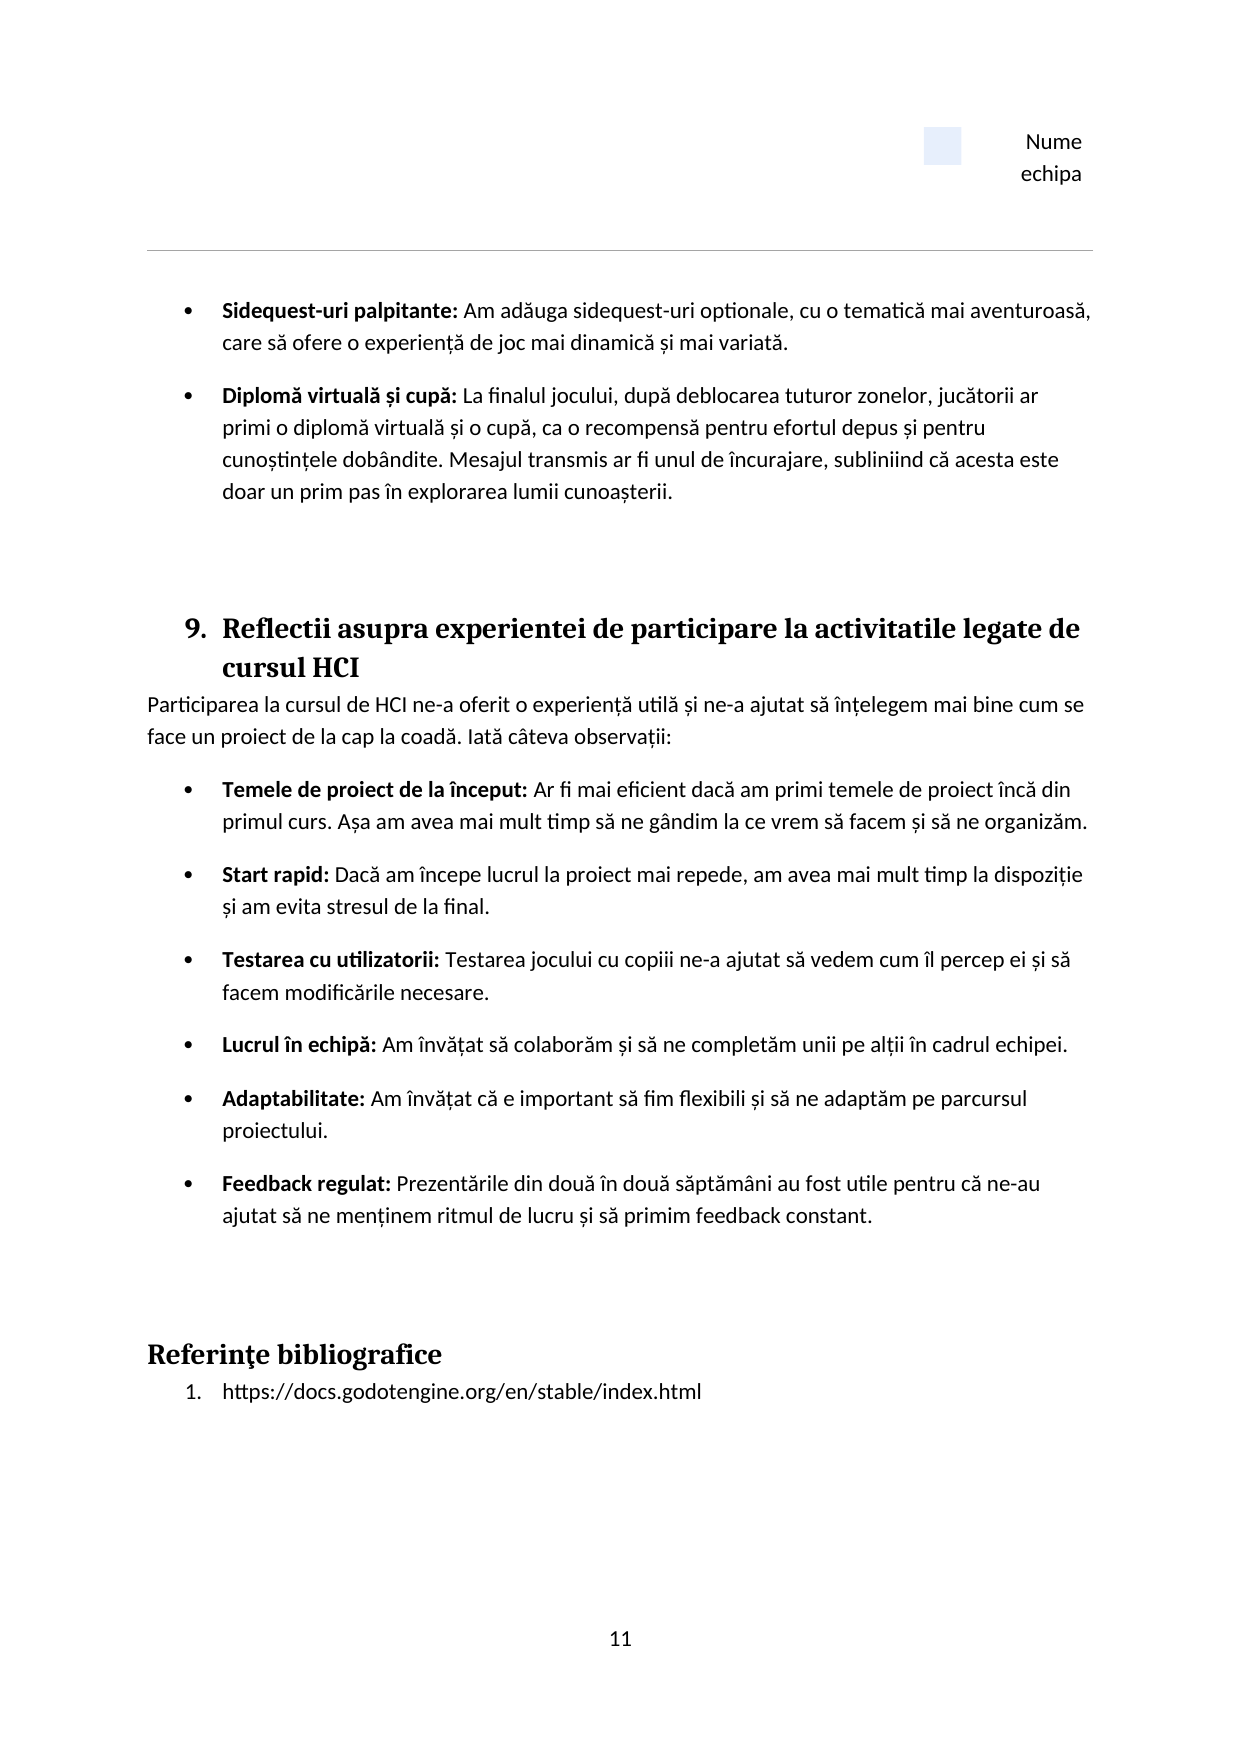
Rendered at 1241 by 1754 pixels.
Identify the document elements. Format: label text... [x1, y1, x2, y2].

list Lucrul în echipă: Am învățat să colaborăm și să ne completăm unii pe alții în cadrul echipei. [184, 1031, 1093, 1059]
list Adaptabilitate: Am învățat că e important să fim flexibili și să ne adaptăm pe parcursul proiectului. [184, 1084, 1093, 1144]
list https://docs.godotengine.org/en/stable/index.html [184, 1377, 1093, 1405]
picture [923, 127, 962, 165]
subtitle Referinţe bibliografice [147, 1336, 1093, 1372]
list Feedback regulat: Prezentările din două în două săptămâni au fost utile pentru că ne-au ajutat să ne menținem ritmul de lucru și să primim feedback constant. [184, 1169, 1093, 1229]
list Testarea cu utilizatorii: Testarea jocului cu copiii ne-a ajutat să vedem cum îl percep ei și să facem modificările necesare. [184, 945, 1093, 1006]
subtitle Reflectii asupra experientei de participare la activitatile legate de cursul HCI [184, 613, 1093, 685]
list Sidequest-uri palpitante: Am adăuga sidequest-uri optionale, cu o tematică mai aventuroasă, care să ofere o experiență de joc mai dinamică și mai variată. [184, 296, 1093, 356]
list Diplomă virtuală și cupă: La finalul jocului, după deblocarea tuturor zonelor, jucătorii ar primi o diplomă virtuală și o cupă, ca o recompensă pentru efortul depus și pentru cunoștințele dobândite. Mesajul transmis ar fi unul de încurajare, subliniind că acesta este doar un prim pas în explorarea lumii cunoașterii. [184, 381, 1093, 506]
text Participarea la cursul de HCI ne-a oferit o experiență utilă și ne-a ajutat să înțelegem mai bine cum se face un proiect de la cap la coadă. Iată câteva observații: [147, 690, 1093, 750]
list Temele de proiect de la început: Ar fi mai eficient dacă am primi temele de proiect încă din primul curs. Așa am avea mai mult timp să ne gândim la ce vrem să facem și să ne organizăm. [184, 775, 1093, 835]
list Start rapid: Dacă am începe lucrul la proiect mai repede, am avea mai mult timp la dispoziție și am evita stresul de la final. [184, 860, 1093, 920]
